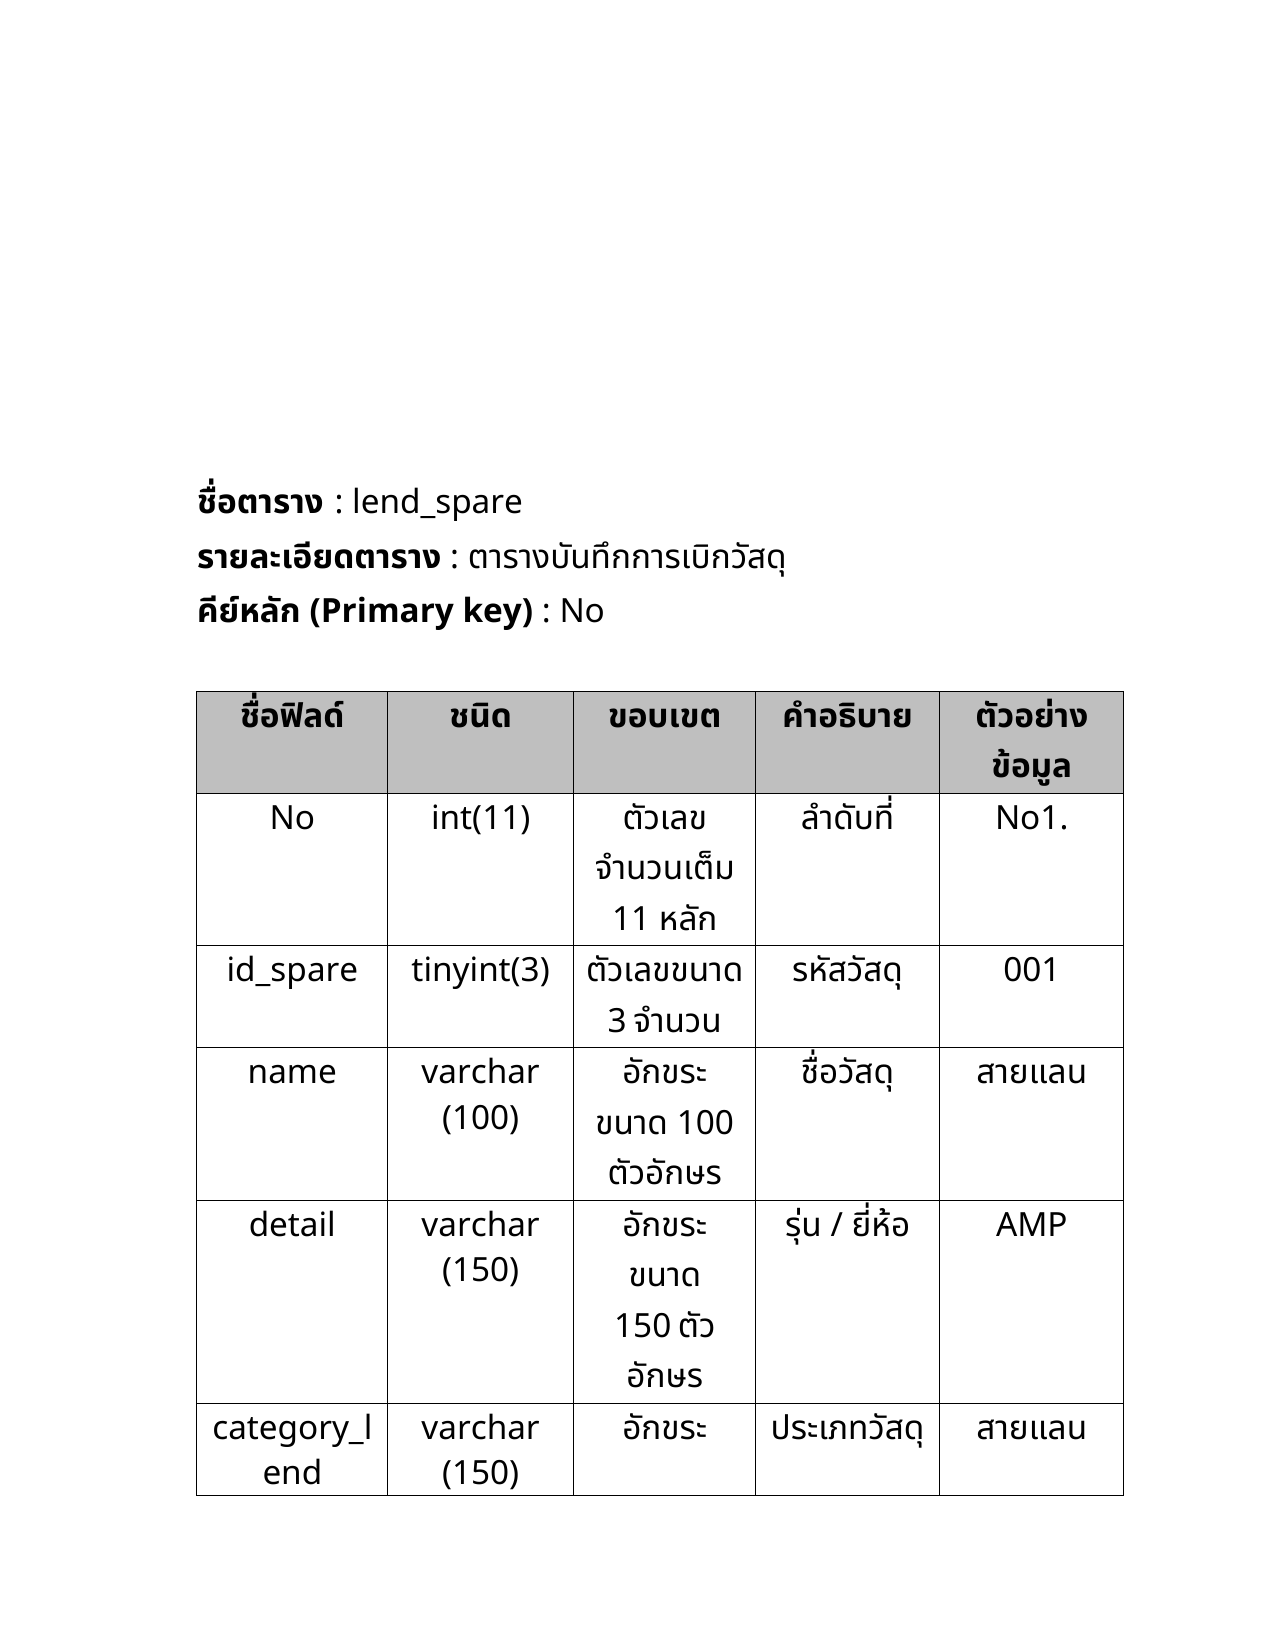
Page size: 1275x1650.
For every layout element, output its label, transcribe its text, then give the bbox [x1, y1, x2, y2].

table_cell ลำดับที่ [756, 794, 939, 945]
table_cell อักขระ ขนาด 150ตัวอักษร [574, 1201, 755, 1403]
table_header ชื่อฟิลด์ [197, 692, 387, 793]
table_cell รหัสวัสดุ [756, 946, 939, 1047]
table_cell สายแลน [940, 1048, 1123, 1200]
text ชื่อตาราง : lend_spare [197, 478, 1125, 529]
table_cell name [197, 1048, 387, 1200]
table_cell varchar(150) [388, 1404, 573, 1494]
table_cell varchar(150) [388, 1201, 573, 1403]
table_cell category_lend [197, 1404, 387, 1494]
table_header คำอธิบาย [756, 692, 939, 793]
table_cell ตัวเลขจำนวนเต็ม 11 หลัก [574, 794, 755, 945]
table_cell สายแลน [940, 1404, 1123, 1494]
table_header ชนิด [388, 692, 573, 793]
table_cell int(11) [388, 794, 573, 945]
table_cell No [197, 794, 387, 945]
text รายละเอียดตาราง : ตารางบันทึกการเบิกวัสดุ [197, 533, 1125, 583]
table_cell No1. [940, 794, 1123, 945]
table_cell ตัวเลขขนาด 3จำนวน [574, 946, 755, 1047]
table_cell AMP [940, 1201, 1123, 1403]
table_cell อักขระ ขนาด 150 ตัวอักษร [574, 1404, 755, 1494]
table_header ตัวอย่างข้อมูล [940, 692, 1123, 793]
table_cell ประเภทวัสดุ [756, 1404, 939, 1494]
table_header ขอบเขต [574, 692, 755, 793]
table_cell id_spare [197, 946, 387, 1047]
table_cell อักขระ ขนาด 100 ตัวอักษร [574, 1048, 755, 1200]
table_cell tinyint(3) [388, 946, 573, 1047]
text คีย์หลัก (Primary key) : No [197, 587, 1125, 638]
table_cell varchar(100) [388, 1048, 573, 1200]
table_cell detail [197, 1201, 387, 1403]
table_cell ชื่อวัสดุ [756, 1048, 939, 1200]
table_cell 001 [940, 946, 1123, 1047]
table_cell รุ่น / ยี่ห้อ [756, 1201, 939, 1403]
